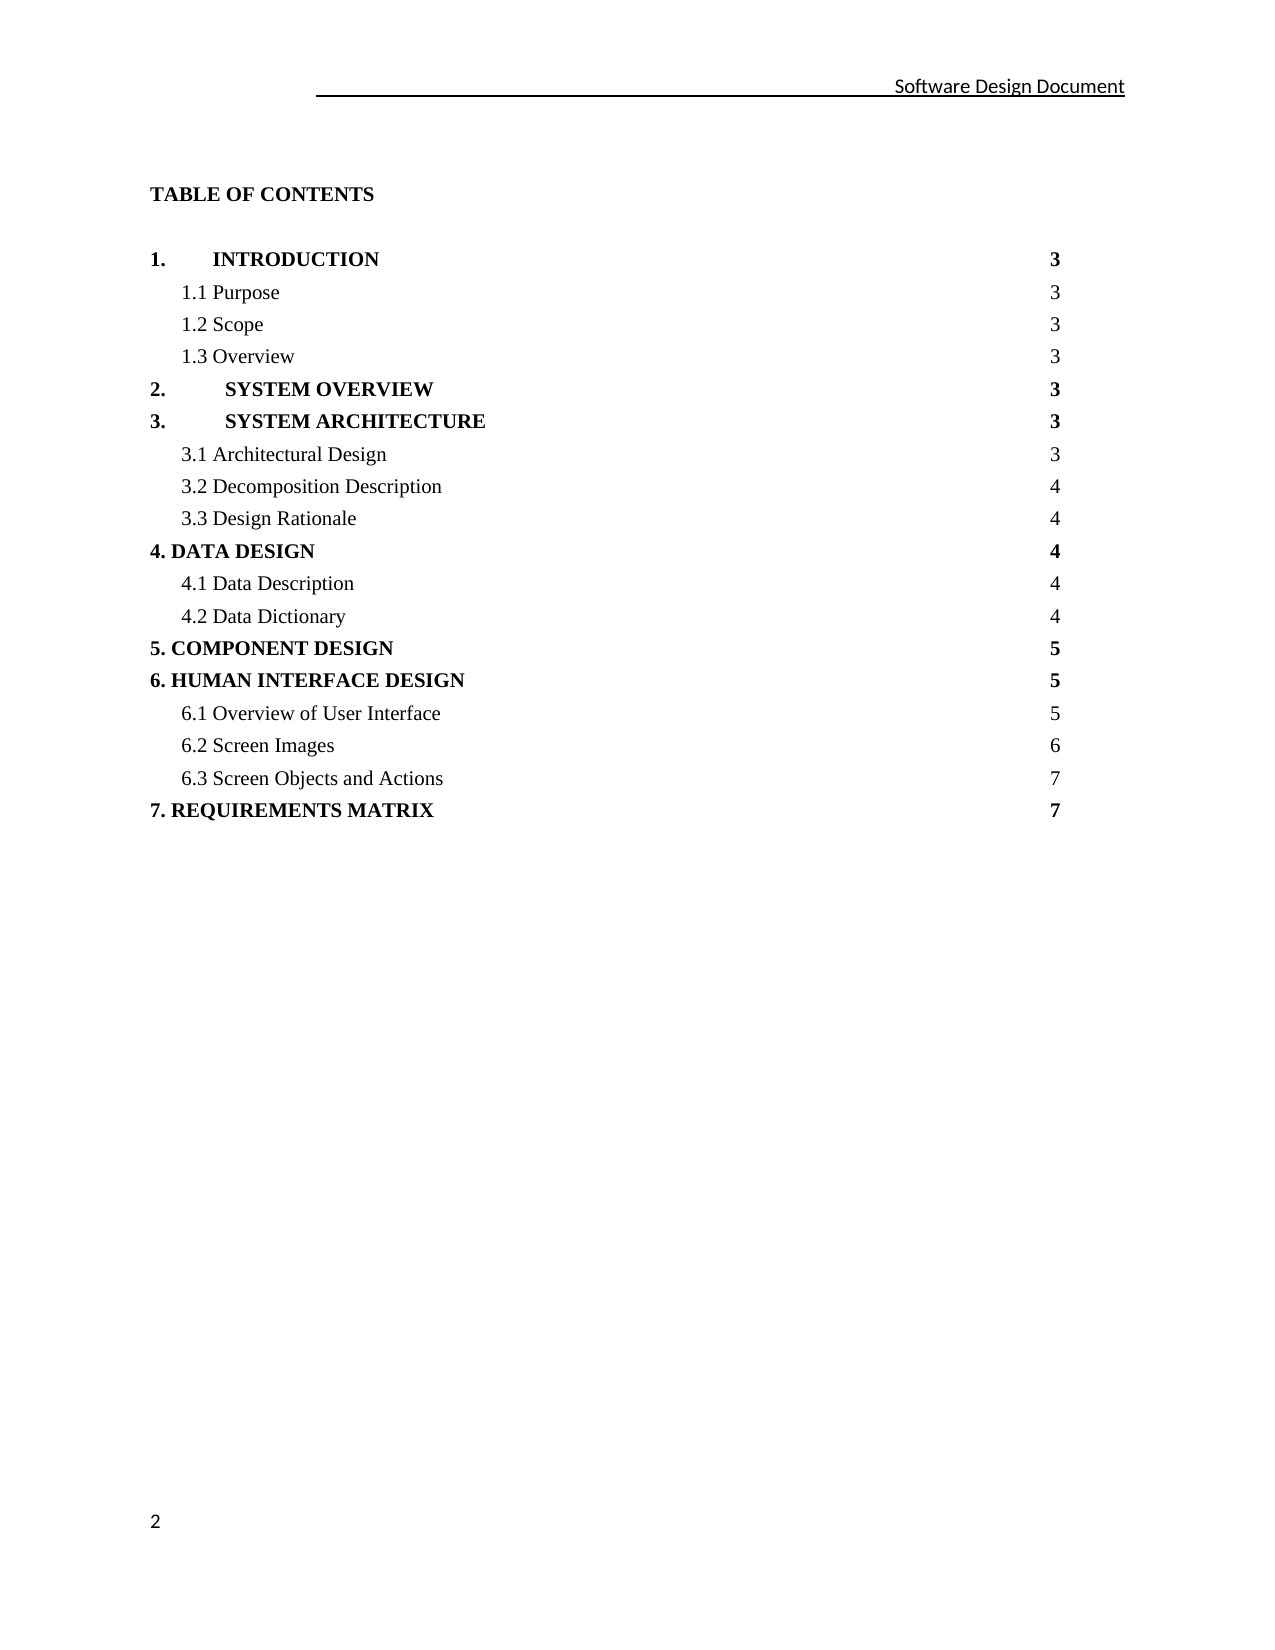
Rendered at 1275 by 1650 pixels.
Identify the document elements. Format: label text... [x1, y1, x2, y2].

text 1.3 Overview 3 [150, 344, 1125, 368]
text 1.1 Purpose 3 [150, 279, 1125, 304]
text 2. SYSTEM OVERVIEW 3 [150, 377, 1125, 401]
text 3. SYSTEM ARCHITECTURE 3 [150, 409, 1125, 433]
text 6.2 Screen Images 6 [150, 733, 1125, 757]
text 4.2 Data Dictionary 4 [150, 603, 1125, 628]
text 1.2 Scope 3 [150, 312, 1125, 336]
text 6. HUMAN INTERFACE DESIGN 5 [150, 668, 1125, 692]
text TABLE OF CONTENTS [150, 182, 1125, 206]
text 3.1 Architectural Design 3 [150, 442, 1125, 466]
text 1. INTRODUCTION 3 [150, 247, 1125, 271]
text 7. REQUIREMENTS MATRIX 7 [150, 798, 1125, 822]
text 4. DATA DESIGN 4 [150, 539, 1125, 563]
text 3.3 Design Rationale 4 [150, 506, 1125, 530]
text 4.1 Data Description 4 [150, 571, 1125, 595]
text 6.1 Overview of User Interface 5 [150, 701, 1125, 725]
text 3.2 Decomposition Description 4 [150, 474, 1125, 498]
text 5. COMPONENT DESIGN 5 [150, 636, 1125, 660]
text 6.3 Screen Objects and Actions 7 [150, 766, 1125, 789]
